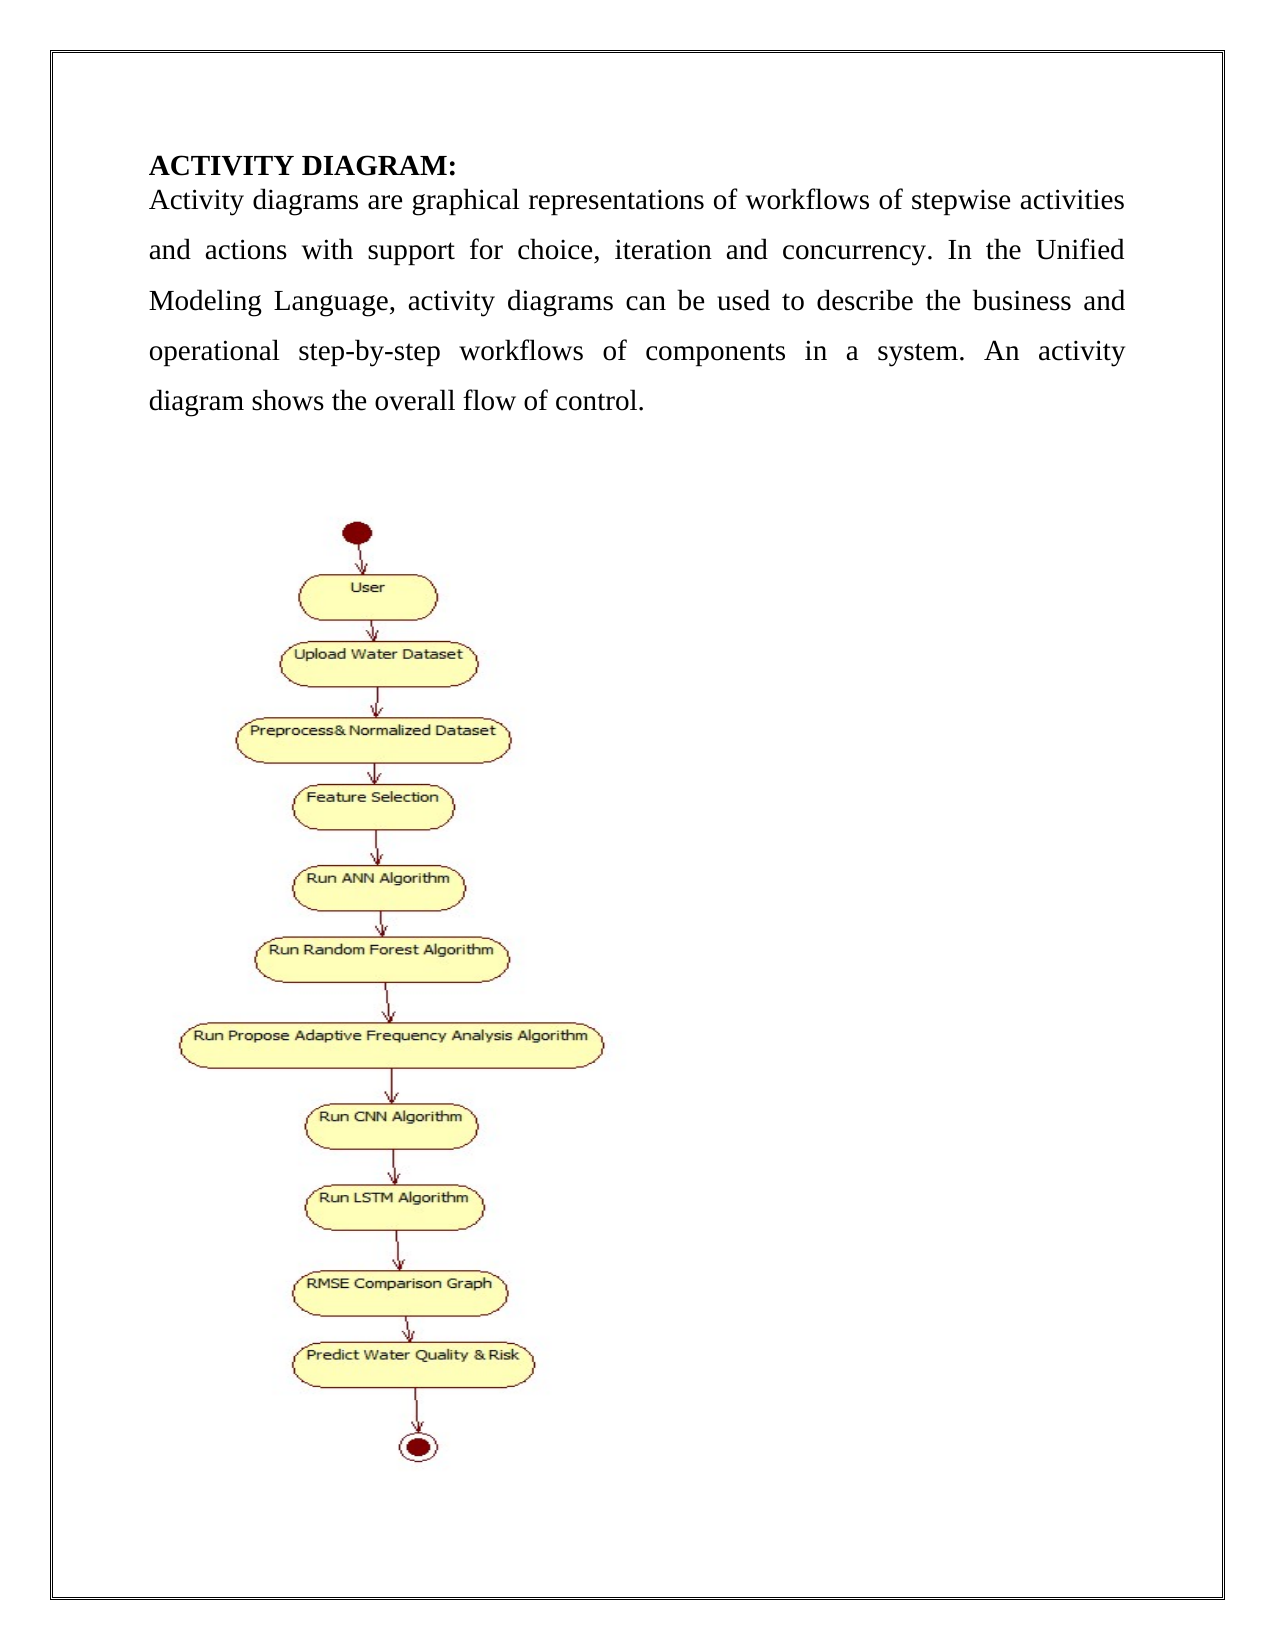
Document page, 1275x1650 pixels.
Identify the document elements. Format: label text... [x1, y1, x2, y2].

text Activity diagrams are graphical representations of workflows of stepwise activities and actions with support for choice, iteration and concurrency. In the Unified Modeling Language, activity diagrams can be used to describe the business and operational step-by-step workflows of components in a system. An activity diagram shows the overall flow of control. [148, 182, 1126, 417]
picture [148, 498, 635, 1486]
text ACTIVITY DIAGRAM: [148, 148, 1126, 182]
